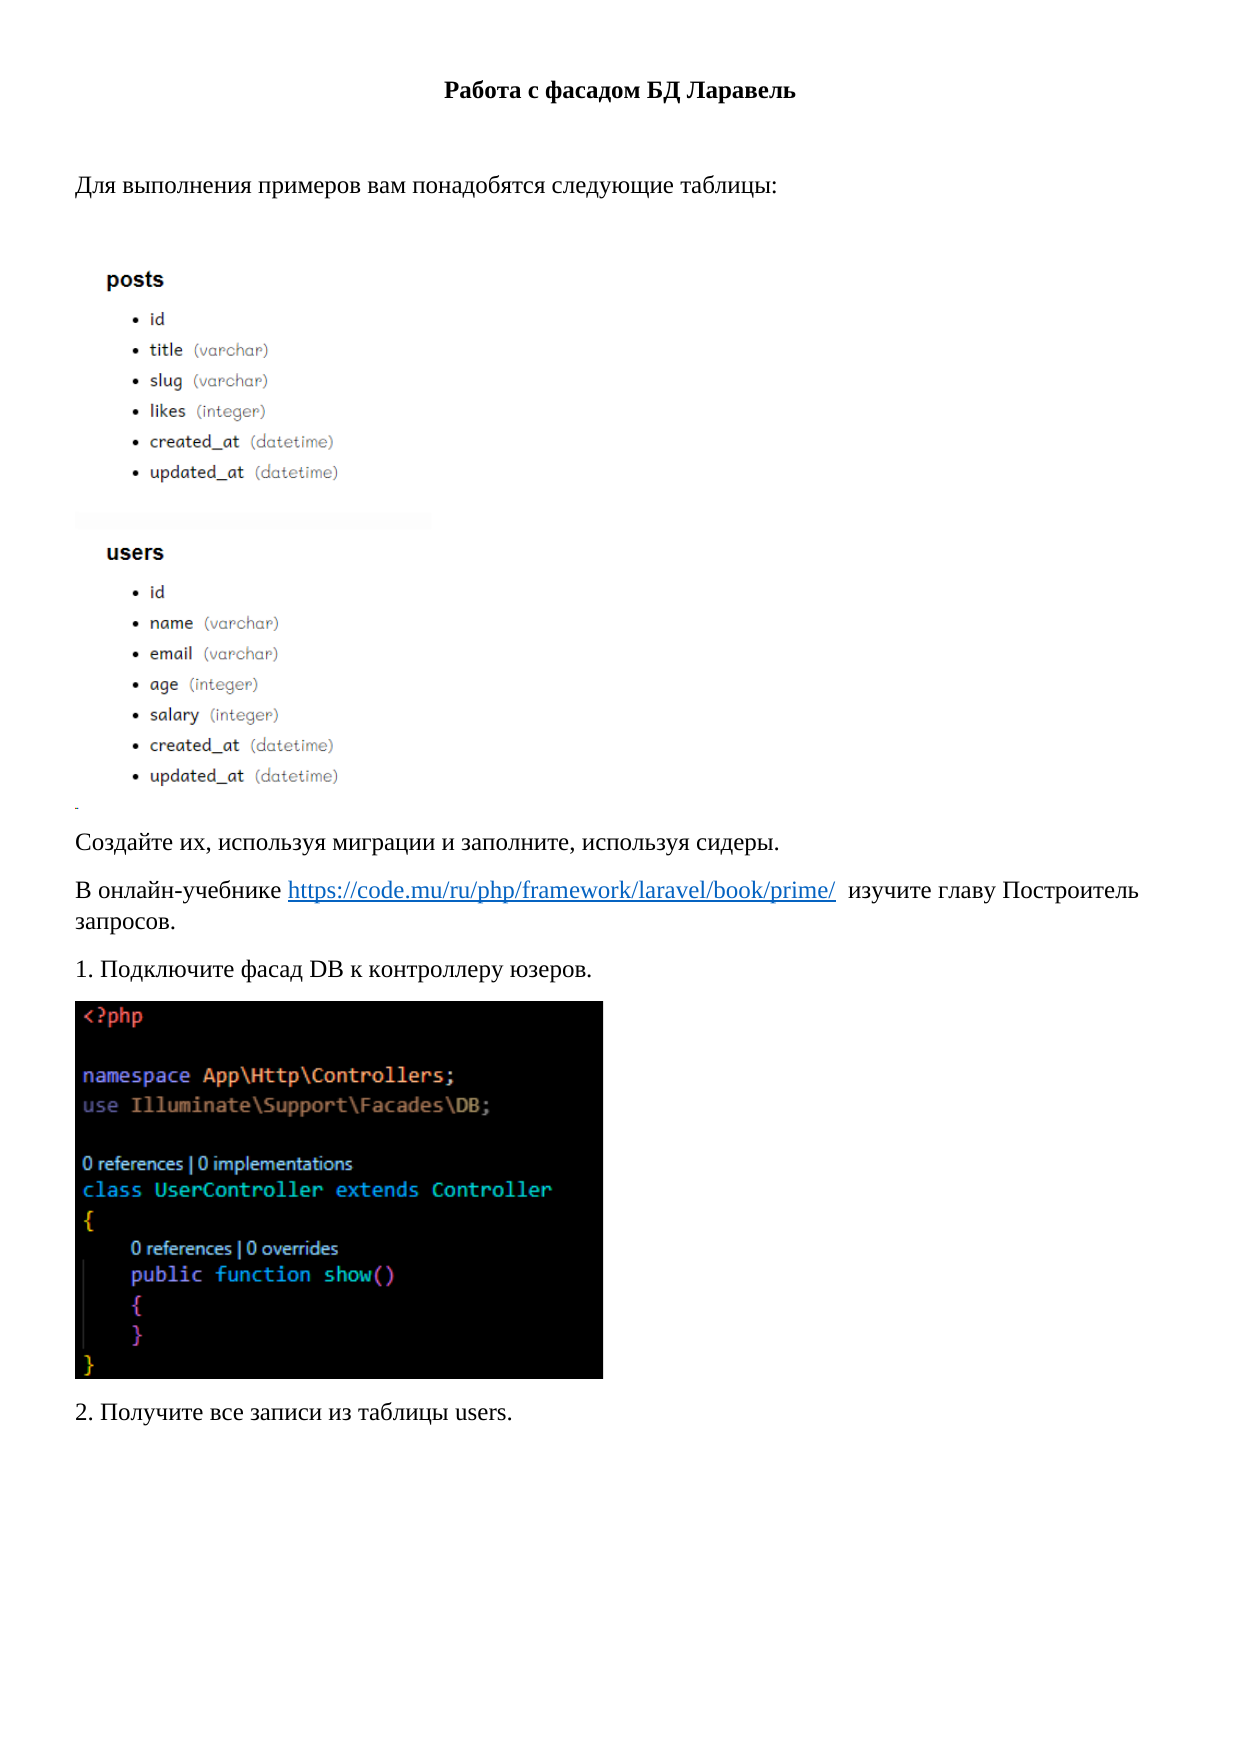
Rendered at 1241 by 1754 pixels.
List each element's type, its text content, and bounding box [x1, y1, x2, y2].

text Для выполнения примеров вам понадобятся следующие таблицы: [75, 170, 1165, 199]
picture [75, 1001, 604, 1379]
text Работа с фасадом БД Ларавель [75, 75, 1165, 104]
text 1. Подключите фасад DB к контроллеру юзеров. [75, 954, 1165, 983]
text 2. Получите все записи из таблицы users. [75, 1397, 1165, 1426]
text Создайте их, используя миграции и заполните, используя сидеры. [75, 827, 1165, 856]
picture [75, 265, 432, 809]
text В онлайн-учебнике https://code.mu/ru/php/framework/laravel/book/prime/ изучите главу Построитель запросов. [75, 875, 1165, 935]
